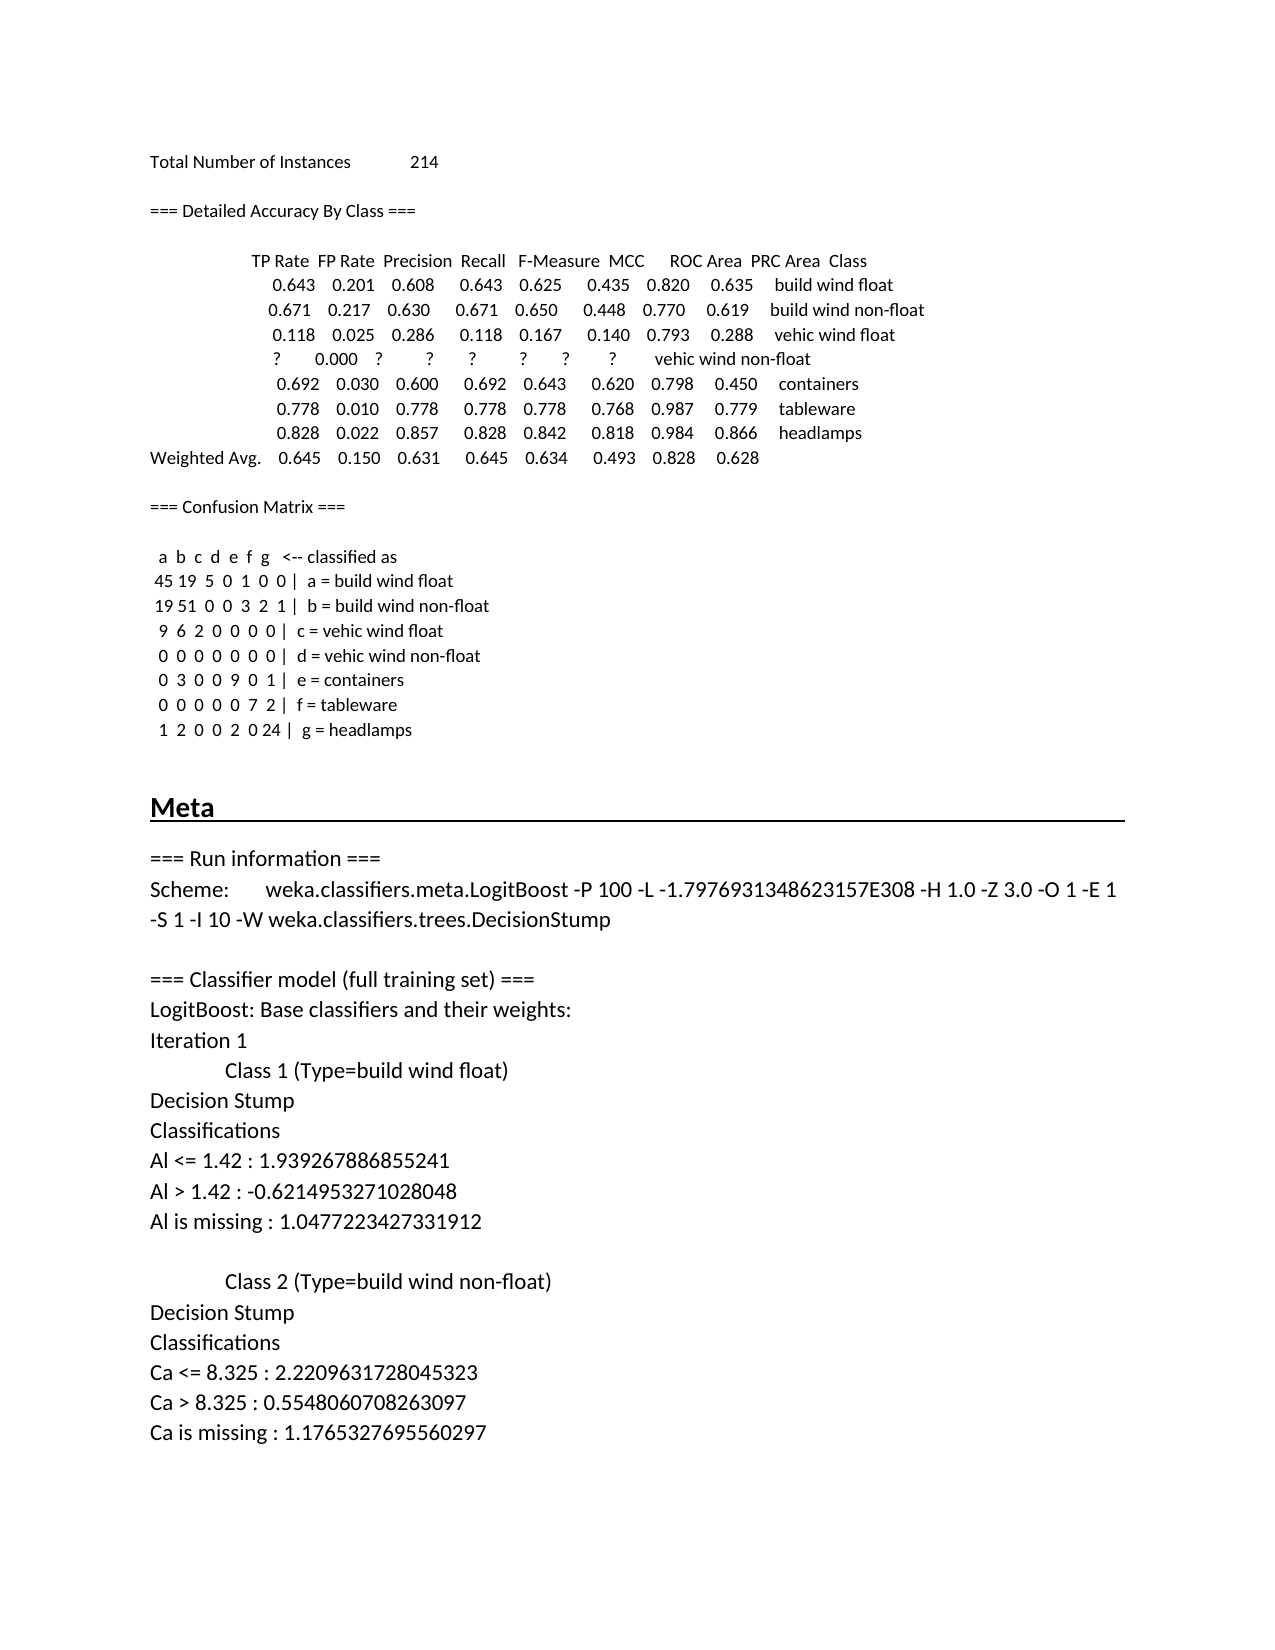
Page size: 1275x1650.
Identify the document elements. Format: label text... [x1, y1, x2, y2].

text LogitBoost: Base classifiers and their weights: [150, 996, 1125, 1023]
text Ca is missing : 1.1765327695560297 [150, 1418, 1125, 1446]
text Scheme: weka.classifiers.meta.LogitBoost -P 100 -L -1.7976931348623157E308 -H 1.0 -Z 3.0 -O 1 -E 1 -S 1 -I 10 -W weka.classifiers.trees.DecisionStump [150, 875, 1125, 933]
text Al > 1.42 : -0.6214953271028048 [150, 1177, 1125, 1205]
text 9 6 2 0 0 0 0 | c = vehic wind float [150, 619, 1125, 642]
text === Detailed Accuracy By Class === [150, 199, 1125, 222]
text Classifications [150, 1116, 1125, 1144]
text 0 3 0 0 9 0 1 | e = containers [150, 668, 1125, 691]
text === Classifier model (full training set) === [150, 965, 1125, 993]
text 0.118 0.025 0.286 0.118 0.167 0.140 0.793 0.288 vehic wind float [150, 323, 1125, 346]
text Class 1 (Type=build wind float) [150, 1056, 1125, 1084]
text Class 2 (Type=build wind non-float) [150, 1267, 1125, 1295]
text Meta [150, 789, 1125, 820]
text Decision Stump [150, 1298, 1125, 1326]
text 0 0 0 0 0 0 0 | d = vehic wind non-float [150, 644, 1125, 667]
text Classifications [150, 1328, 1125, 1356]
text 1 2 0 0 2 0 24 | g = headlamps [150, 718, 1125, 741]
text ? 0.000 ? ? ? ? ? ? vehic wind non-float [150, 347, 1125, 370]
text 0.671 0.217 0.630 0.671 0.650 0.448 0.770 0.619 build wind non-float [150, 298, 1125, 321]
text 0 0 0 0 0 7 2 | f = tableware [150, 693, 1125, 716]
text Weighted Avg. 0.645 0.150 0.631 0.645 0.634 0.493 0.828 0.628 [150, 446, 1125, 469]
text a b c d e f g <-- classified as [150, 545, 1125, 568]
text Ca > 8.325 : 0.5548060708263097 [150, 1388, 1125, 1416]
text Al <= 1.42 : 1.939267886855241 [150, 1147, 1125, 1174]
text 45 19 5 0 1 0 0 | a = build wind float [150, 570, 1125, 593]
text === Confusion Matrix === [150, 496, 1125, 518]
text Total Number of Instances 214 [150, 150, 1125, 173]
text === Run information === [150, 844, 1125, 872]
text Ca <= 8.325 : 2.2209631728045323 [150, 1358, 1125, 1386]
text Iteration 1 [150, 1026, 1125, 1054]
text 0.692 0.030 0.600 0.692 0.643 0.620 0.798 0.450 containers [150, 372, 1125, 395]
text Al is missing : 1.0477223427331912 [150, 1207, 1125, 1235]
text 0.828 0.022 0.857 0.828 0.842 0.818 0.984 0.866 headlamps [150, 422, 1125, 444]
text 19 51 0 0 3 2 1 | b = build wind non-float [150, 594, 1125, 617]
text 0.778 0.010 0.778 0.778 0.778 0.768 0.987 0.779 tableware [150, 397, 1125, 420]
text Decision Stump [150, 1086, 1125, 1114]
text TP Rate FP Rate Precision Recall F-Measure MCC ROC Area PRC Area Class [150, 249, 1125, 272]
text 0.643 0.201 0.608 0.643 0.625 0.435 0.820 0.635 build wind float [150, 273, 1125, 296]
